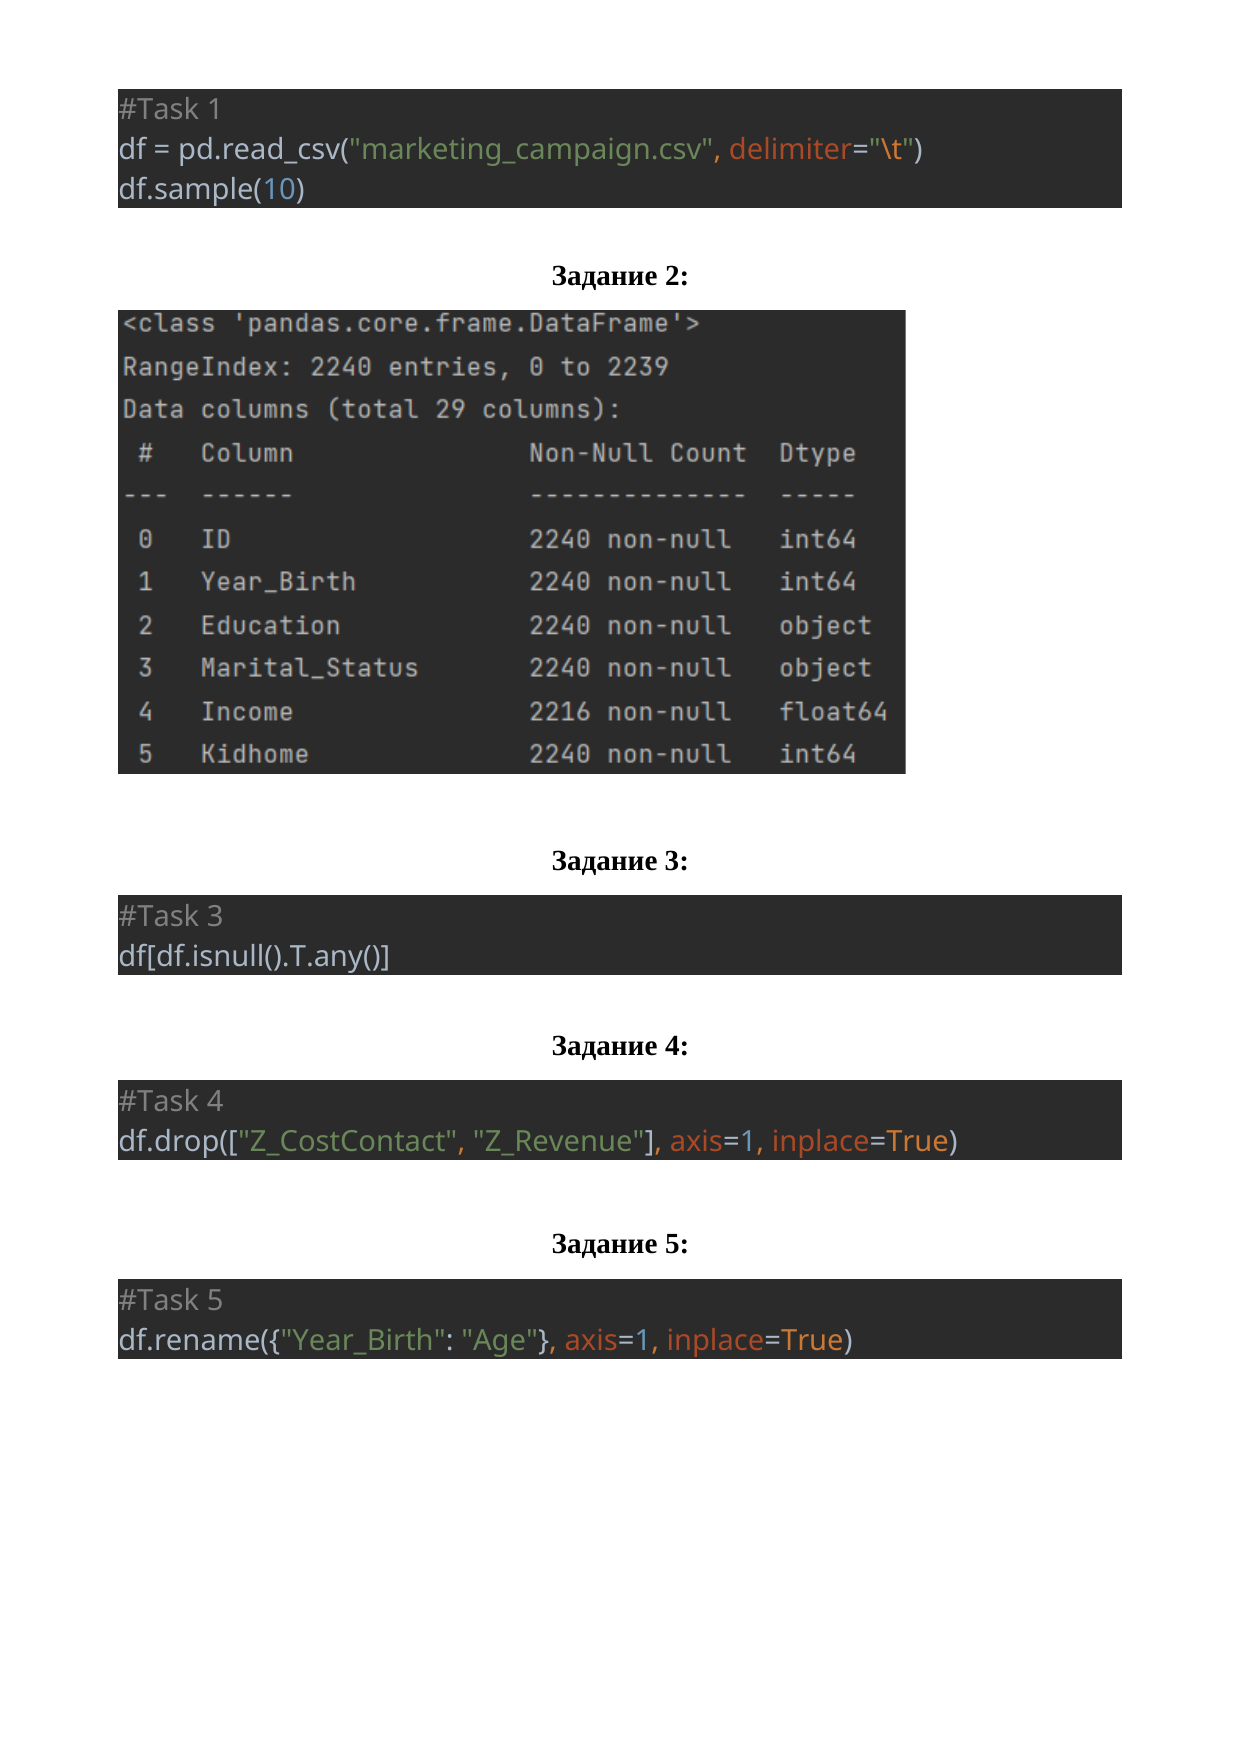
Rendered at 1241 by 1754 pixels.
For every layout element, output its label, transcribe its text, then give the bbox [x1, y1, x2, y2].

text Задание 2: [118, 258, 1122, 291]
picture [118, 310, 906, 774]
text Задание 5: [118, 1226, 1122, 1260]
text #Task 3 df[df.isnull().T.any()] [118, 895, 1122, 975]
text #Task 5 df.rename({"Year_Birth": "Age"}, axis=1, inplace=True) [118, 1279, 1122, 1359]
text Задание 4: [118, 1028, 1122, 1061]
text Задание 3: [118, 843, 1122, 876]
text #Task 1 df = pd.read_csv("marketing_campaign.csv", delimiter="\t") df.sample(10) [118, 89, 1122, 208]
text #Task 4 df.drop(["Z_CostContact", "Z_Revenue"], axis=1, inplace=True) [118, 1080, 1122, 1160]
